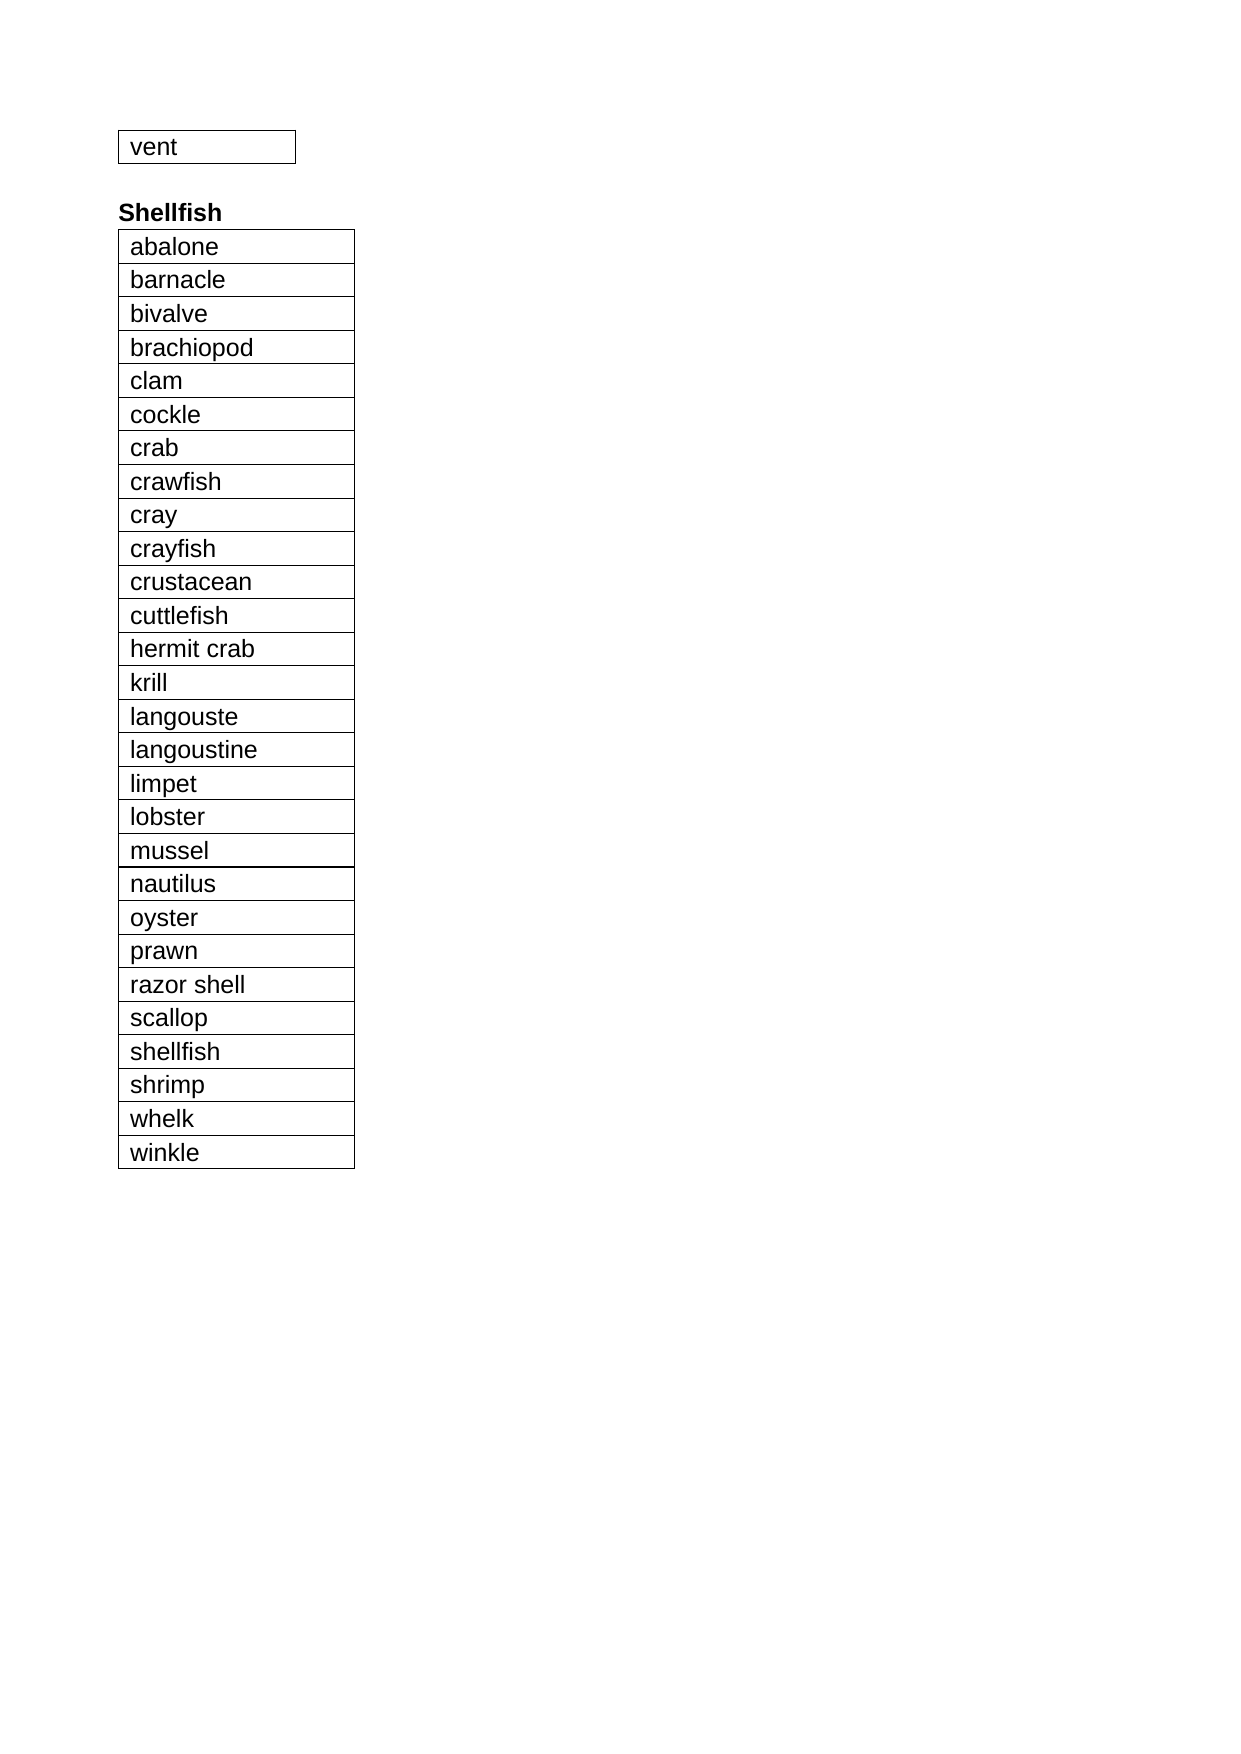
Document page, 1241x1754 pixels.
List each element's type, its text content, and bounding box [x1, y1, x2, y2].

table_cell crustacean [119, 566, 354, 598]
table_cell crayfish [119, 532, 354, 564]
table_cell crab [119, 431, 354, 464]
table_cell vent [119, 131, 295, 163]
table_cell prawn [119, 935, 354, 967]
table_cell razor shell [119, 968, 354, 1001]
table_cell oyster [119, 901, 354, 933]
table_cell barnacle [119, 264, 354, 296]
table_cell hermit crab [119, 633, 354, 665]
table_cell shrimp [119, 1069, 354, 1101]
table_cell whelk [119, 1102, 354, 1135]
table_cell limpet [119, 767, 354, 799]
table_cell brachiopod [119, 331, 354, 363]
table_cell lobster [119, 800, 354, 833]
table_cell mussel [119, 834, 354, 866]
table_cell winkle [119, 1136, 354, 1168]
table_cell shellfish [119, 1035, 354, 1068]
table_cell krill [119, 666, 354, 699]
table_cell cray [119, 499, 354, 531]
table_cell cockle [119, 398, 354, 430]
table_cell langoustine [119, 733, 354, 766]
table_cell bivalve [119, 297, 354, 330]
table_header abalone [119, 230, 354, 263]
table_cell crawfish [119, 465, 354, 497]
table_cell scallop [119, 1002, 354, 1034]
table_cell langouste [119, 700, 354, 732]
table_cell cuttlefish [119, 599, 354, 632]
text Shellfish [118, 197, 1122, 229]
table_cell nautilus [119, 868, 354, 900]
table_cell clam [119, 364, 354, 397]
